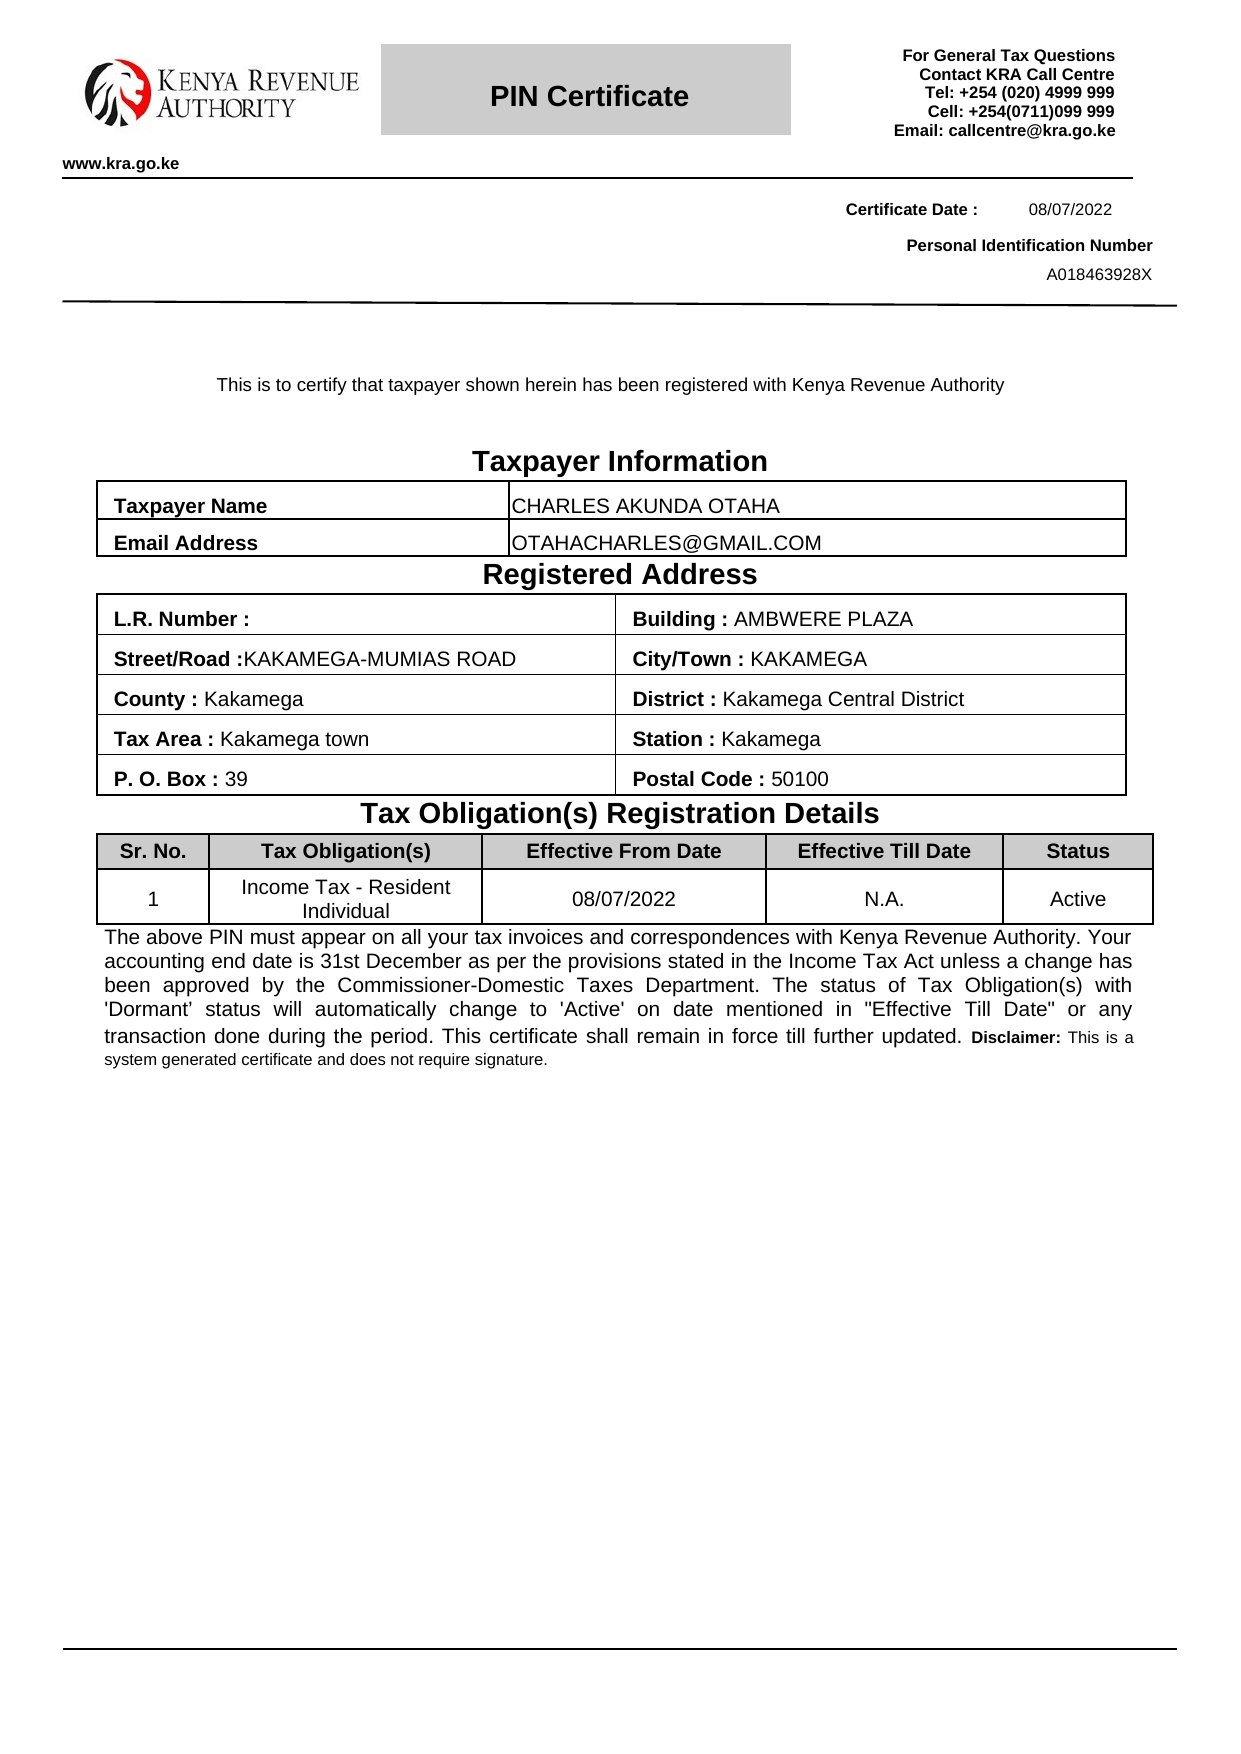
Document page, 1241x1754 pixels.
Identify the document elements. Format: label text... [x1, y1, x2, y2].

text Taxpayer Information [104, 444, 1136, 477]
table_cell 1 [98, 870, 208, 922]
table_header Status [1004, 835, 1152, 868]
table_cell Email Address [98, 520, 508, 555]
text The above PIN must appear on all your tax invoices and correspondences with Kenya Revenue Authority. Your accounting end date is 31st December as per the provisions stated in the Income Tax Act unless a change has been approved by the Commissioner-Domestic Taxes Department. The status of Tax Obligation(s) with 'Dormant’ status will automatically change to 'Active' on date mentioned in "Effective Till Date" or any transaction done during the period. This certificate shall remain in force till further updated. Disclaimer: This is a system generated certificate and does not require signature. [104, 925, 1134, 1068]
table_cell City/Town : KAKAMEGA [616, 635, 1125, 674]
table_header Effective Till Date [767, 835, 1002, 868]
text This is to certify that taxpayer shown herein has been registered with Kenya Revenue Authority [216, 374, 1153, 396]
table_cell Active [1004, 870, 1152, 922]
table_cell Tax Area : Kakamega town [98, 715, 615, 754]
table_cell County : Kakamega [98, 675, 615, 714]
table_cell Income Tax - Resident Individual [210, 870, 481, 922]
table_header Sr. No. [98, 835, 208, 868]
text Registered Address [104, 557, 1136, 591]
table_header CHARLES AKUNDA OTAHA [510, 482, 1125, 517]
table_cell P. O. Box : 39 [98, 755, 615, 794]
table_header L.R. Number : [98, 595, 615, 634]
text Tax Obligation(s) Registration Details [104, 796, 1136, 830]
subtitle A018463928X [104, 265, 1153, 284]
table_cell OTAHACHARLES@GMAIL.COM [510, 520, 1125, 555]
table_cell Street/Road :KAKAMEGA-MUMIAS ROAD [98, 635, 615, 674]
table_header Effective From Date [483, 835, 765, 868]
table_cell 08/07/2022 [483, 870, 765, 922]
table_cell District : Kakamega Central District [616, 675, 1125, 714]
table_cell Postal Code : 50100 [616, 755, 1125, 794]
table_cell N.A. [767, 870, 1002, 922]
table_header Taxpayer Name [98, 482, 508, 517]
table_cell Station : Kakamega [616, 715, 1125, 754]
picture [62, 41, 377, 139]
text Personal Identification Number [104, 236, 1153, 255]
table_header Tax Obligation(s) [210, 835, 481, 868]
table_header Building : AMBWERE PLAZA [616, 595, 1125, 634]
